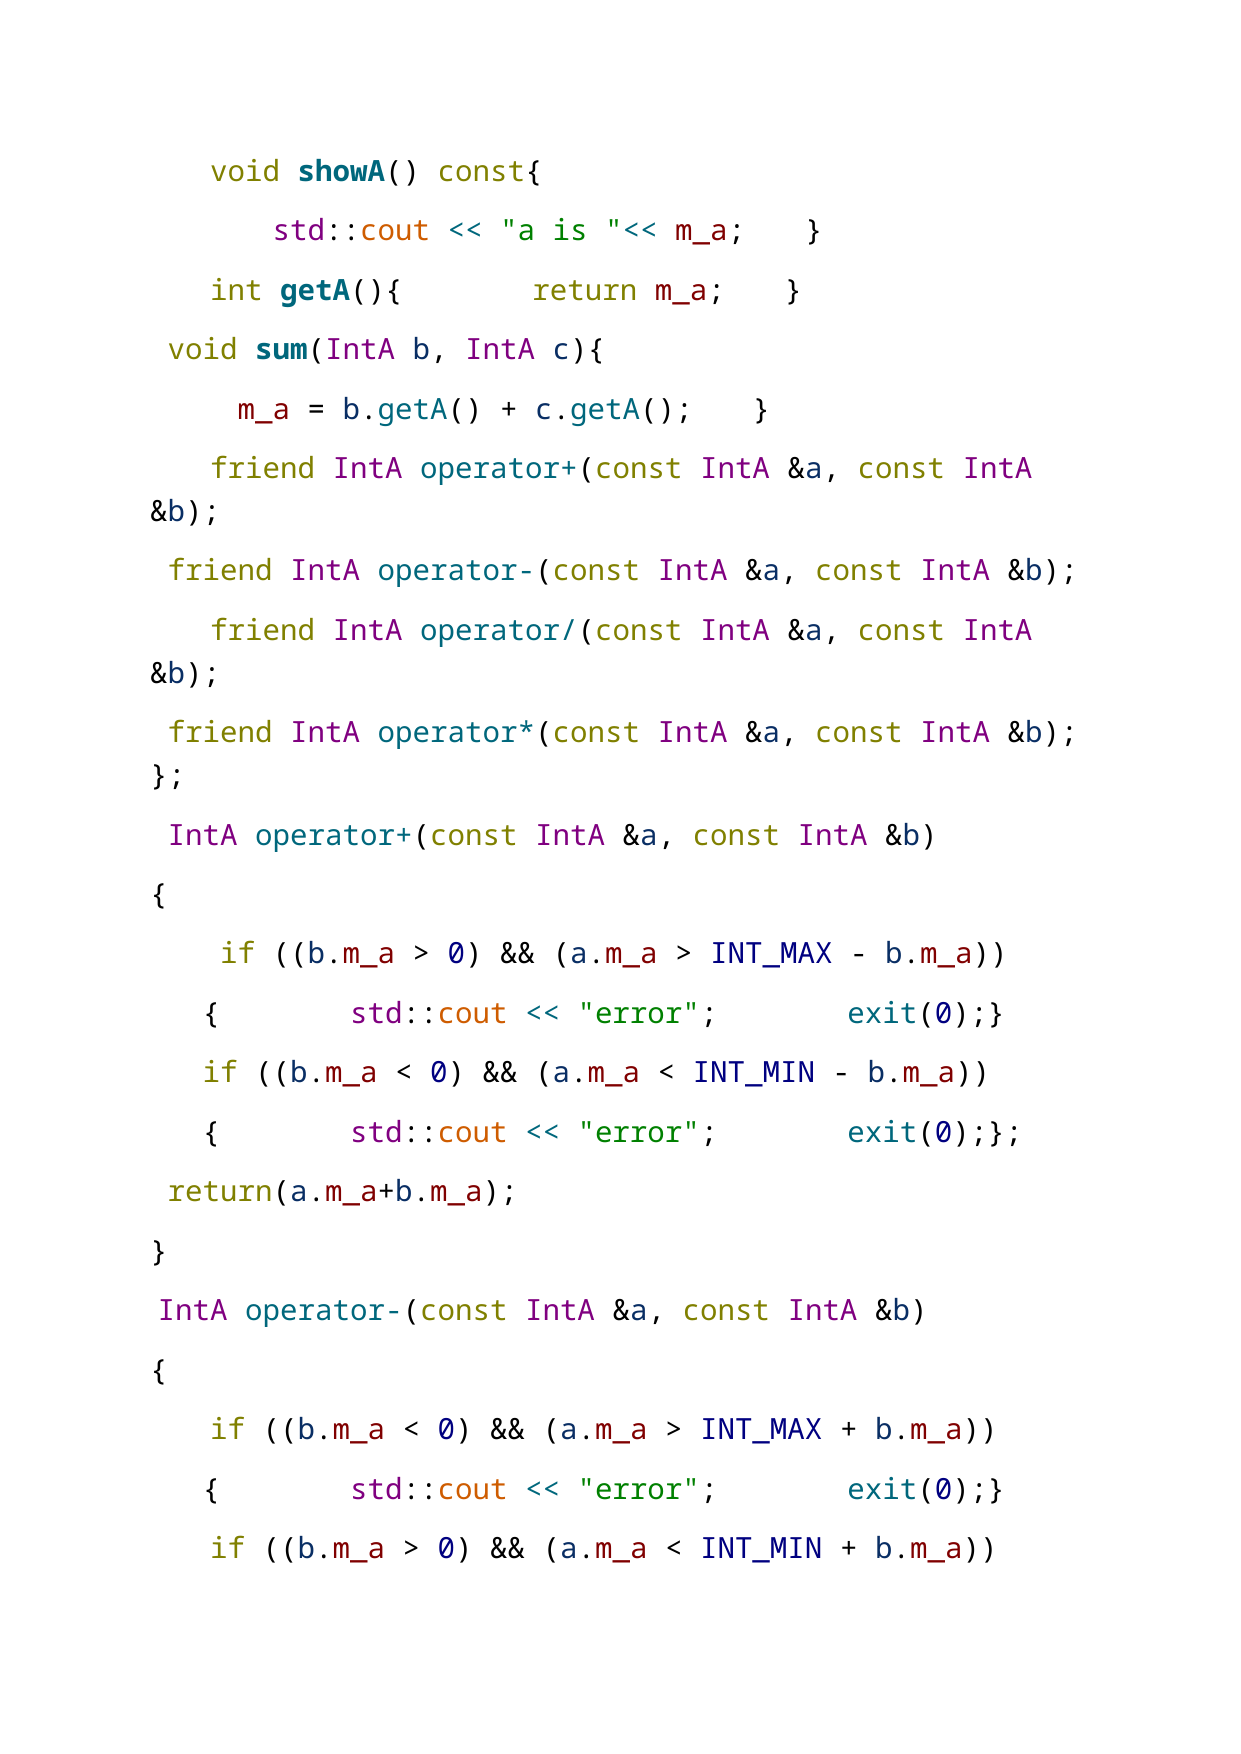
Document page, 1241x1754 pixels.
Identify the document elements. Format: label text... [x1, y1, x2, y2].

text if ((b.m_a < 0) && (a.m_a < INT_MIN - b.m_a)) [150, 1052, 1090, 1091]
text { [150, 873, 1090, 913]
text { std::cout << "error"; exit(0);}; [150, 1111, 1090, 1151]
text IntA operator-(const IntA &a, const IntA &b) [150, 1289, 1090, 1329]
text friend IntA operator/(const IntA &a, const IntA &b); [150, 609, 1090, 692]
text return(a.m_a+b.m_a); [150, 1171, 1090, 1210]
text { std::cout << "error"; exit(0);} [150, 1468, 1090, 1508]
text if ((b.m_a > 0) && (a.m_a < INT_MIN + b.m_a)) [150, 1527, 1090, 1567]
text IntA operator+(const IntA &a, const IntA &b) [150, 814, 1090, 853]
text { std::cout << "error"; exit(0);} [150, 992, 1090, 1032]
text m_a = b.getA() + c.getA(); } [150, 388, 1090, 428]
text friend IntA operator-(const IntA &a, const IntA &b); [150, 550, 1090, 589]
text std::cout << "a is "<< m_a; } [150, 209, 1090, 249]
text if ((b.m_a > 0) && (a.m_a > INT_MAX - b.m_a)) [150, 933, 1090, 972]
text int getA(){ return m_a; } [150, 269, 1090, 309]
text friend IntA operator*(const IntA &a, const IntA &b); }; [150, 711, 1090, 794]
text if ((b.m_a < 0) && (a.m_a > INT_MAX + b.m_a)) [150, 1408, 1090, 1448]
text void showA() const{ [150, 150, 1090, 190]
text void sum(IntA b, IntA c){ [150, 328, 1090, 368]
text } [150, 1230, 1090, 1270]
text { [150, 1349, 1090, 1389]
text friend IntA operator+(const IntA &a, const IntA &b); [150, 447, 1090, 530]
